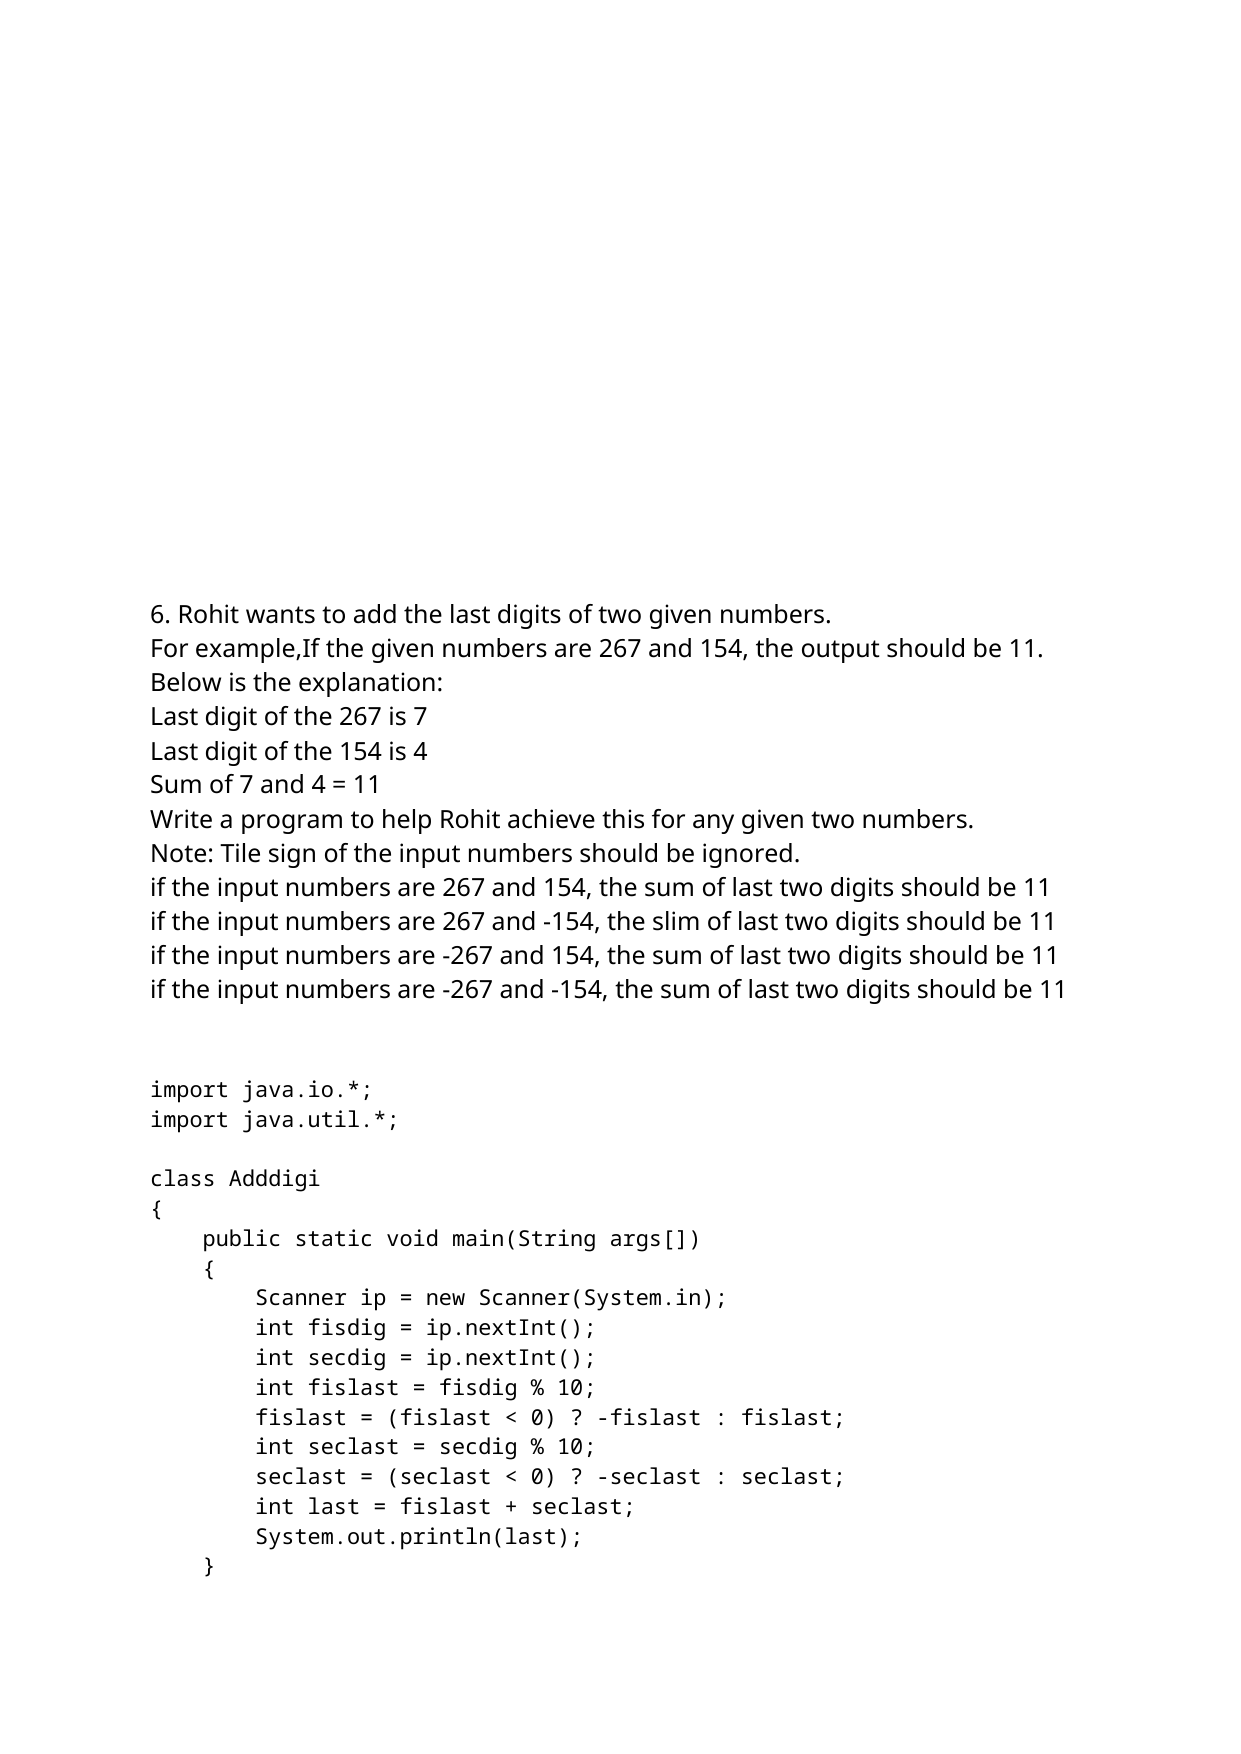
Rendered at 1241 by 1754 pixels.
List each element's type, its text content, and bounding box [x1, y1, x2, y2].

text import java.util.*; [150, 1103, 1090, 1133]
text int last = fislast + seclast; [150, 1491, 1090, 1521]
text fislast = (fislast < 0) ? -fislast : fislast; [150, 1401, 1090, 1431]
text Note: Tile sign of the input numbers should be ignored. [150, 835, 1090, 869]
text seclast = (seclast < 0) ? -seclast : seclast; [150, 1461, 1090, 1491]
text Below is the explanation: [150, 665, 1090, 699]
text import java.io.*; [150, 1074, 1090, 1103]
text { [150, 1193, 1090, 1223]
text class Adddigi [150, 1163, 1090, 1193]
text } [150, 1550, 1090, 1580]
text Sum of 7 and 4 = 11 [150, 767, 1090, 801]
text For example,If the given numbers are 267 and 154, the output should be 11. [150, 631, 1090, 665]
text { [150, 1252, 1090, 1282]
text int seclast = secdig % 10; [150, 1431, 1090, 1461]
text int fislast = fisdig % 10; [150, 1372, 1090, 1401]
text Write a program to help Rohit achieve this for any given two numbers. [150, 801, 1090, 835]
text if the input numbers are 267 and -154, the slim of last two digits should be 11 [150, 903, 1090, 937]
text int fisdig = ip.nextInt(); [150, 1312, 1090, 1342]
text Scanner ip = new Scanner(System.in); [150, 1282, 1090, 1312]
text 6. Rohit wants to add the last digits of two given numbers. [150, 597, 1090, 631]
text public static void main(String args[]) [150, 1223, 1090, 1252]
text if the input numbers are -267 and -154, the sum of last two digits should be 11 [150, 972, 1090, 1006]
text if the input numbers are 267 and 154, the sum of last two digits should be 11 [150, 869, 1090, 903]
text int secdig = ip.nextInt(); [150, 1342, 1090, 1372]
text Last digit of the 267 is 7 [150, 699, 1090, 733]
text if the input numbers are -267 and 154, the sum of last two digits should be 11 [150, 937, 1090, 972]
text Last digit of the 154 is 4 [150, 733, 1090, 767]
text System.out.println(last); [150, 1521, 1090, 1550]
